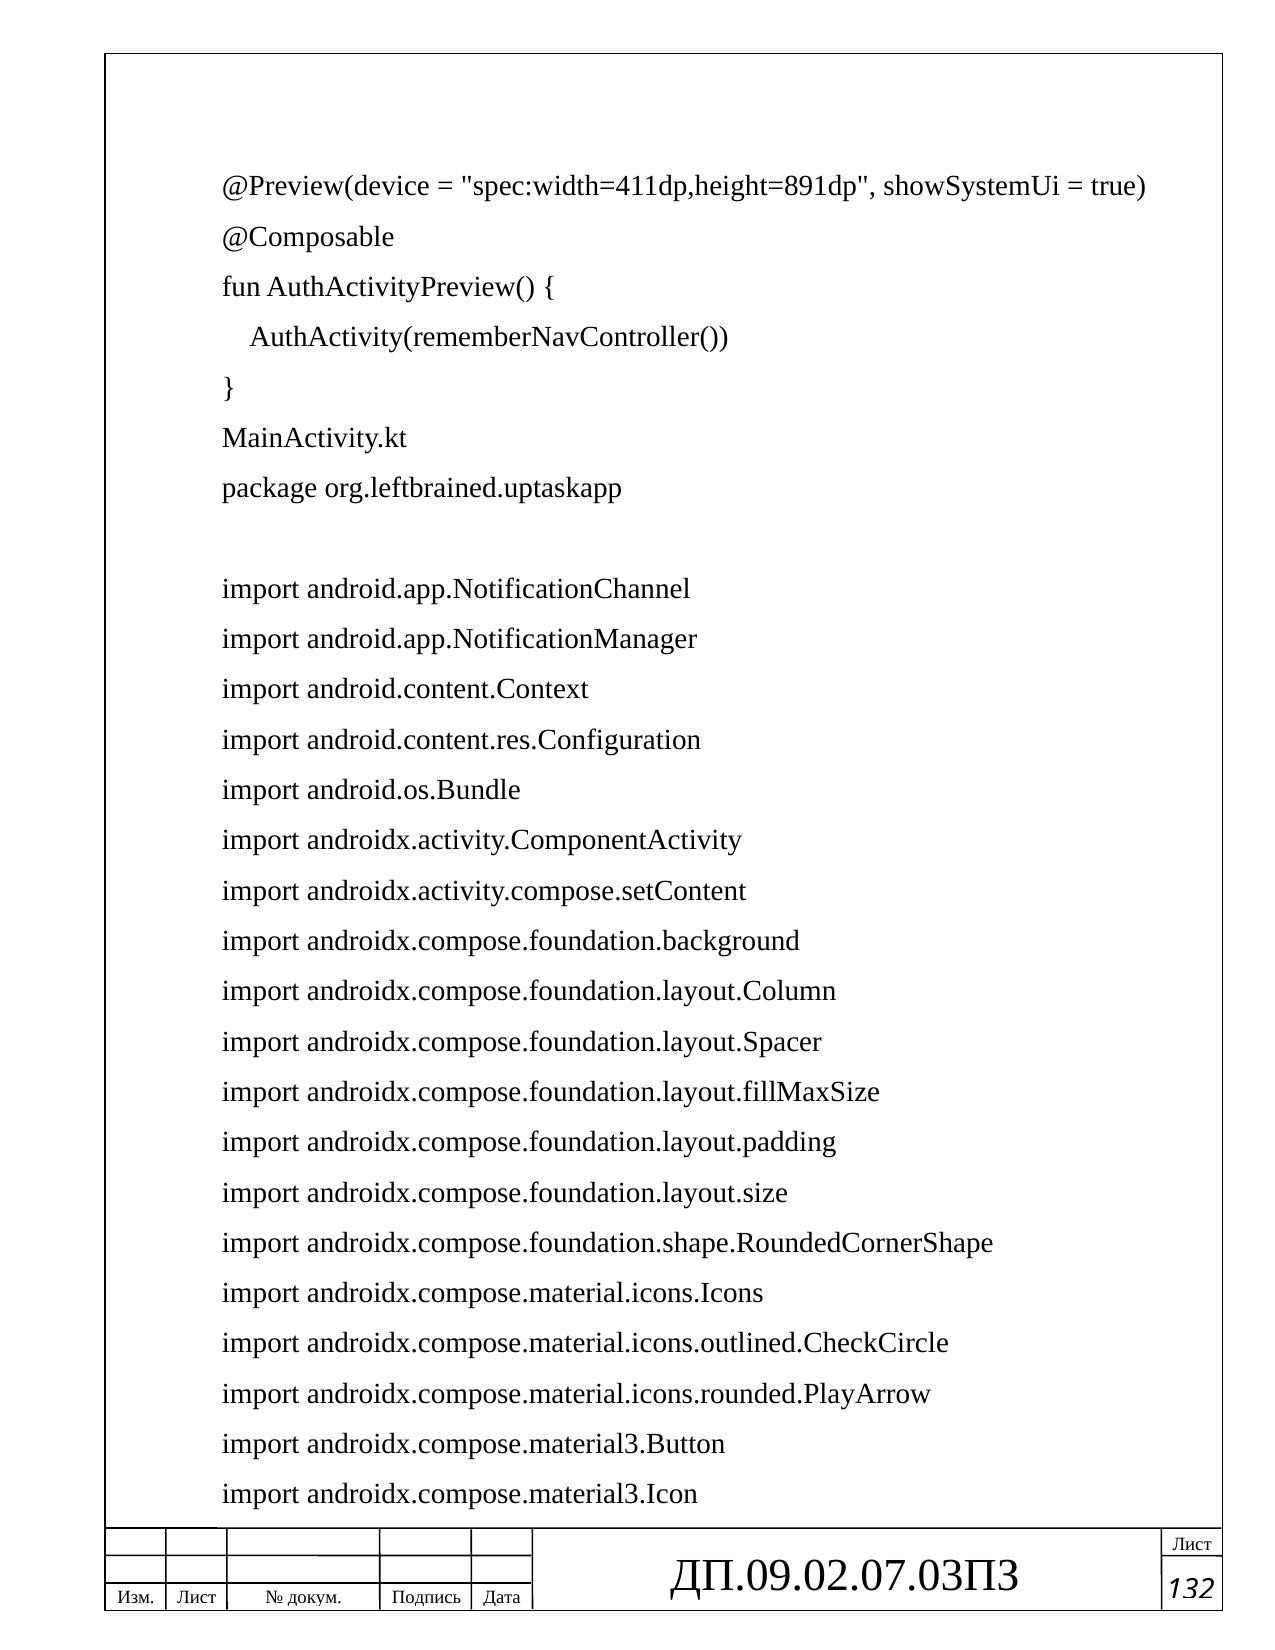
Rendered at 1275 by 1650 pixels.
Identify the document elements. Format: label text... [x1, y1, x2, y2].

text import android.os.Bundle [148, 772, 1186, 806]
text MainActivity.kt [148, 420, 1186, 453]
text import androidx.compose.foundation.layout.Column [148, 973, 1186, 1007]
text fun AuthActivityPreview() { [148, 269, 1186, 303]
text import android.app.NotificationManager [148, 621, 1186, 655]
text import androidx.compose.material.icons.Icons [148, 1275, 1186, 1309]
text import androidx.compose.material.icons.rounded.PlayArrow [148, 1376, 1186, 1409]
text import androidx.compose.foundation.layout.size [148, 1175, 1186, 1208]
text AuthActivity(rememberNavController()) [148, 319, 1186, 353]
text import androidx.compose.foundation.layout.Spacer [148, 1024, 1186, 1057]
text import androidx.compose.material.icons.outlined.CheckCircle [148, 1326, 1186, 1359]
text import androidx.compose.foundation.shape.RoundedCornerShape [148, 1225, 1186, 1258]
text import androidx.compose.foundation.layout.fillMaxSize [148, 1074, 1186, 1108]
text import androidx.activity.ComponentActivity [148, 822, 1186, 856]
text import android.content.Context [148, 672, 1186, 705]
text import android.app.NotificationChannel [148, 571, 1186, 604]
text import androidx.compose.foundation.layout.padding [148, 1124, 1186, 1158]
text import androidx.compose.material3.Button [148, 1426, 1186, 1460]
text } [148, 370, 1186, 403]
text @Preview(device = "spec:width=411dp,height=891dp", showSystemUi = true) [148, 168, 1186, 202]
text package org.leftbrained.uptaskapp [148, 470, 1186, 504]
text import android.content.res.Configuration [148, 722, 1186, 755]
text @Composable [148, 219, 1186, 252]
text import androidx.compose.material3.Icon [148, 1477, 1186, 1510]
text import androidx.compose.foundation.background [148, 923, 1186, 957]
text import androidx.activity.compose.setContent [148, 873, 1186, 906]
